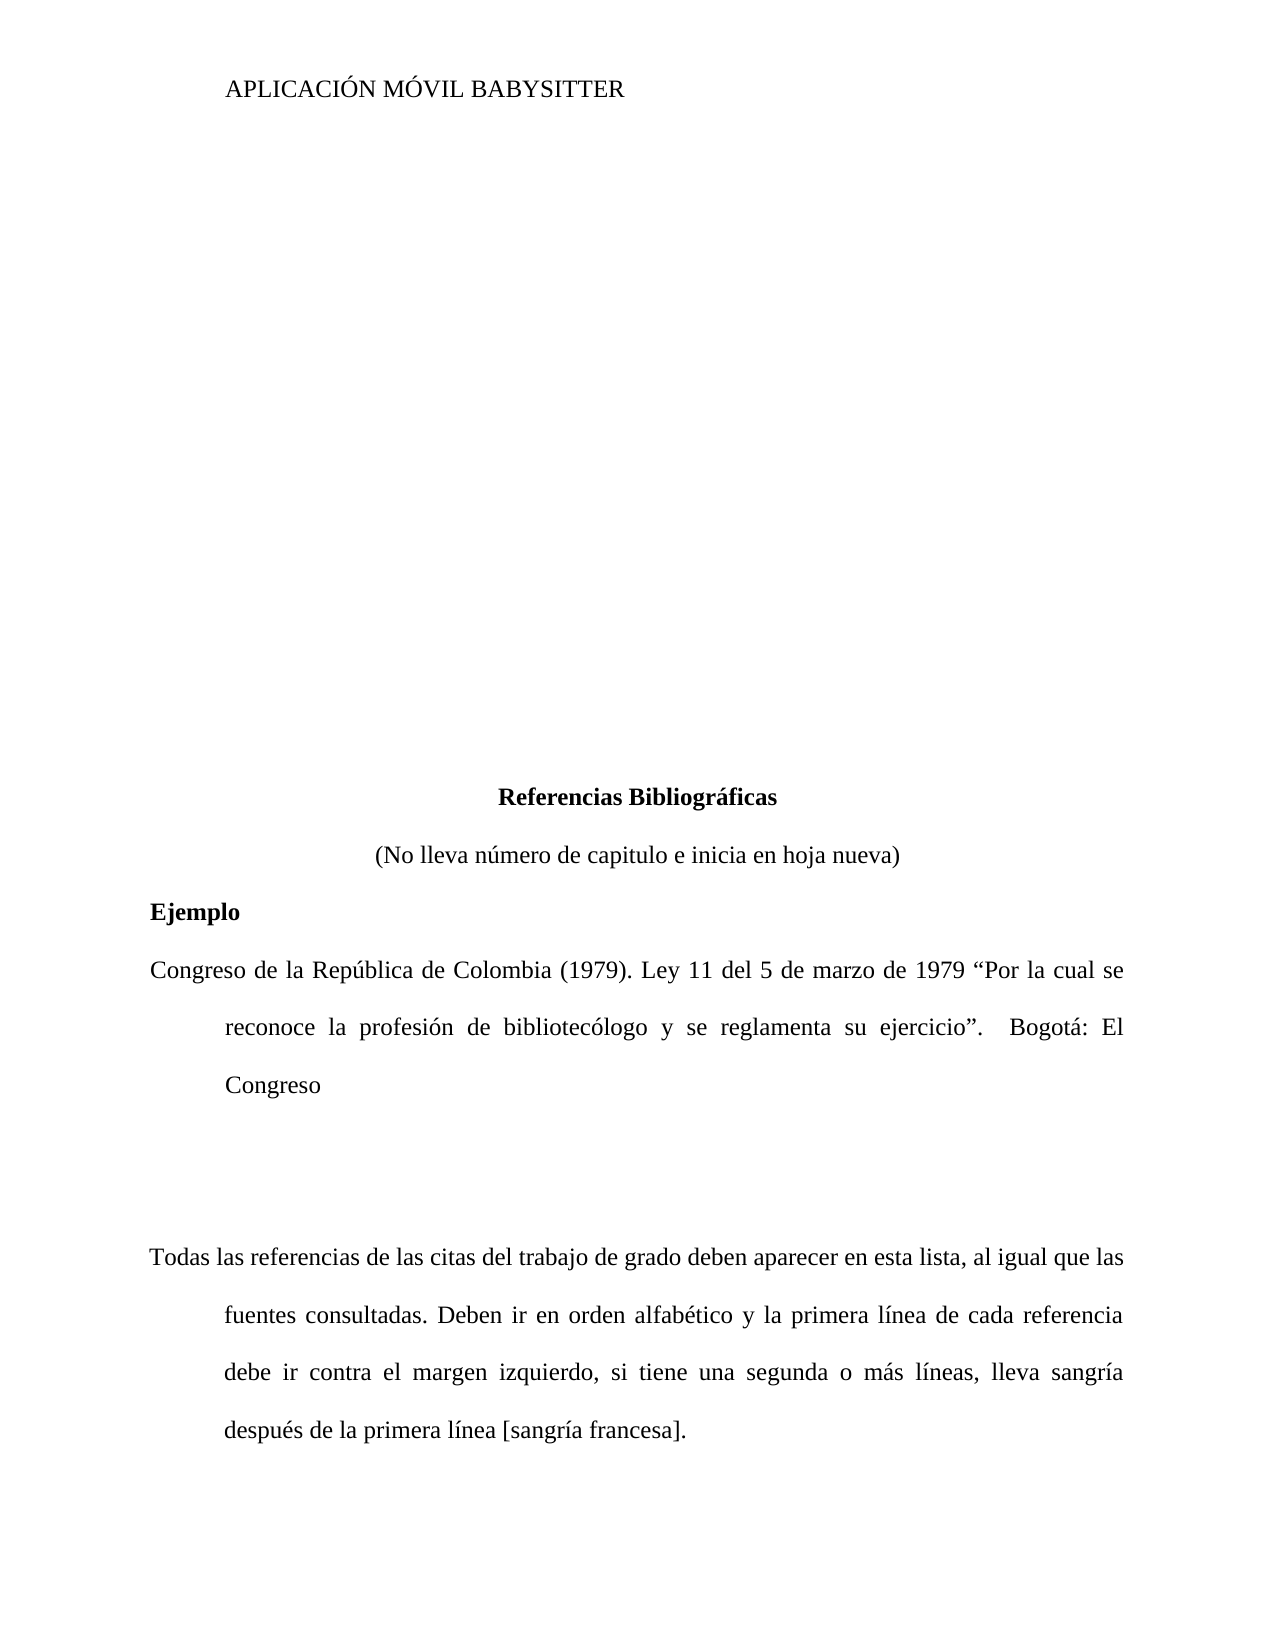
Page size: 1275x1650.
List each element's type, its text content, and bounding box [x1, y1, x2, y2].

text Congreso de la República de Colombia (1979). Ley 11 del 5 de marzo de 1979 “Por la cual se reconoce la profesión de bibliotecólogo y se reglamenta su ejercicio”. Bogotá: El Congreso [150, 955, 1125, 1099]
text (No lleva número de capitulo e inicia en hoja nueva) [150, 840, 1125, 869]
text Todas las referencias de las citas del trabajo de grado deben aparecer en esta lista, al igual que las fuentes consultadas. Deben ir en orden alfabético y la primera línea de cada referencia debe ir contra el margen izquierdo, si tiene una segunda o más líneas, lleva sangría después de la primera línea [sangría francesa]. [149, 1242, 1125, 1444]
subtitle Referencias Bibliográficas [150, 782, 1125, 811]
text Ejemplo [150, 897, 1125, 926]
